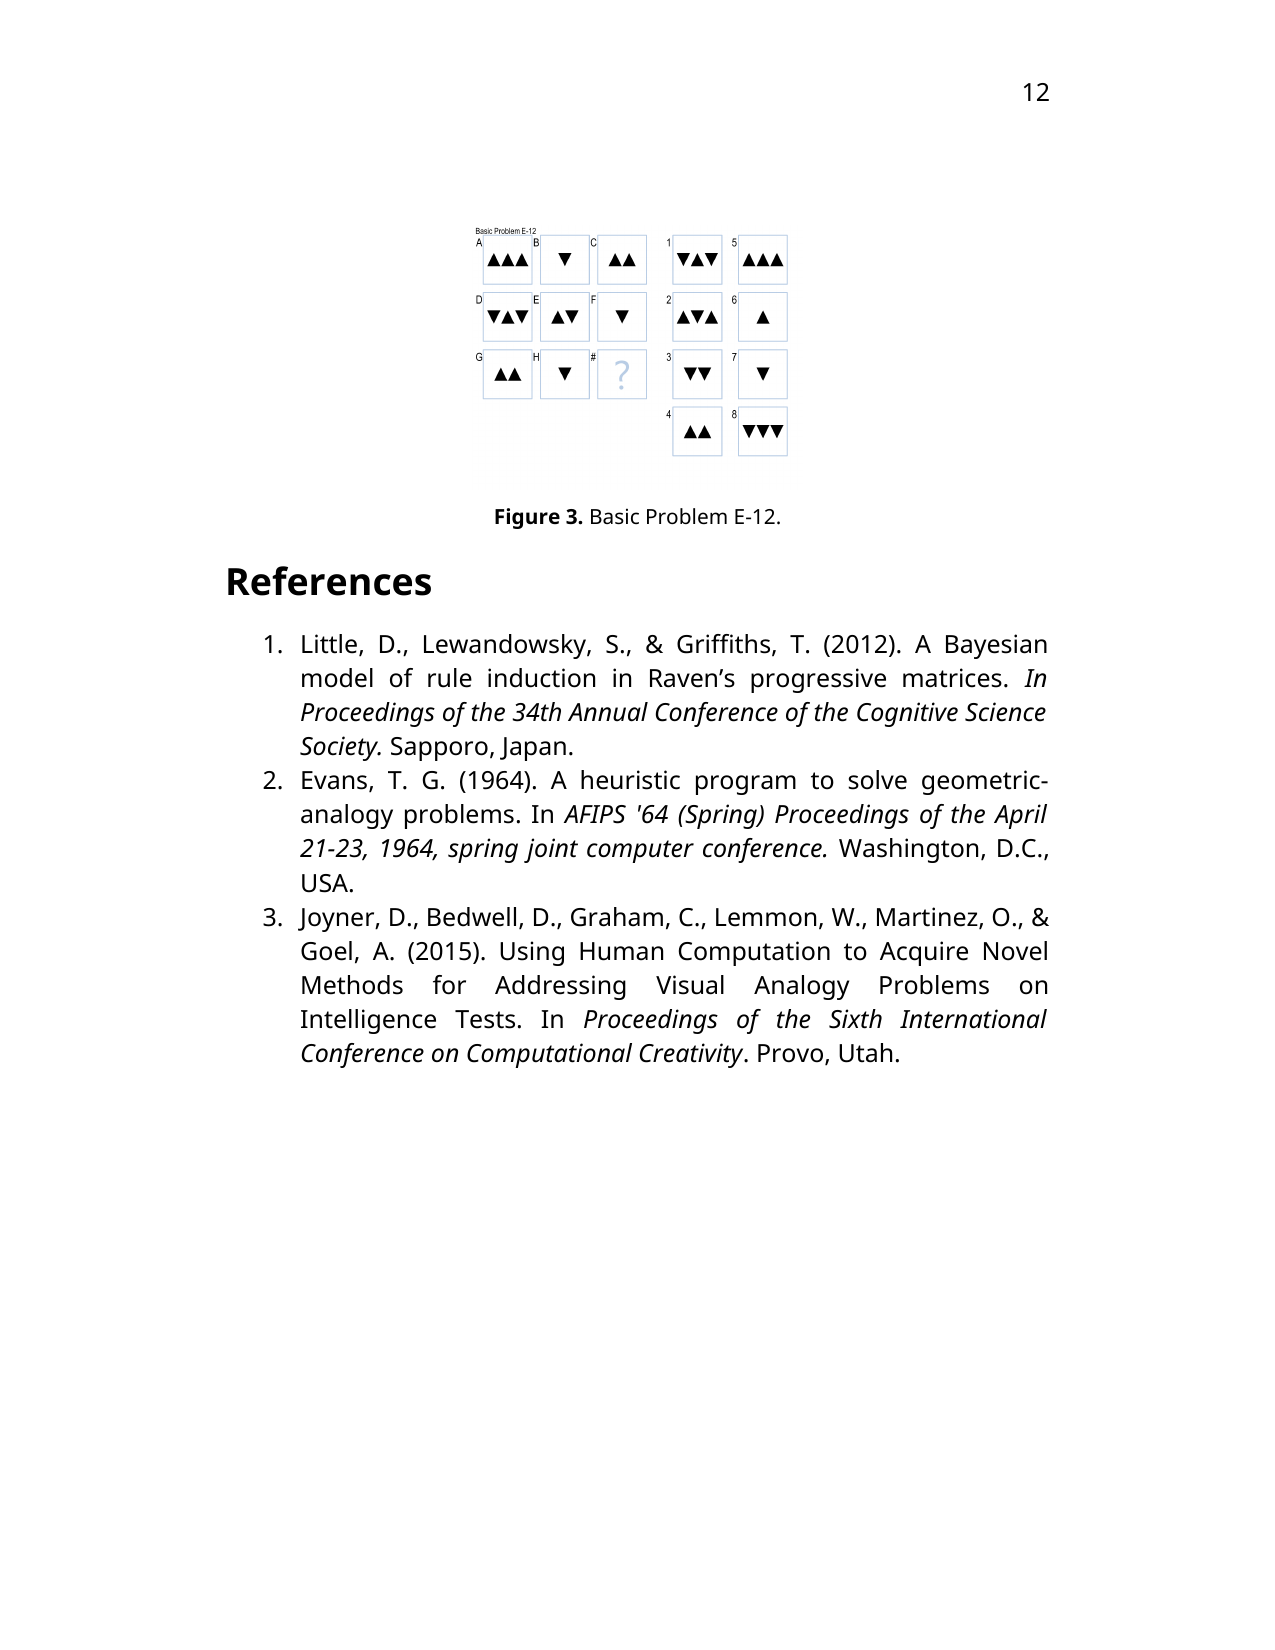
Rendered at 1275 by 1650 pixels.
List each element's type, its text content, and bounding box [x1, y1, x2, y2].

picture [472, 225, 803, 490]
list Little, D., Lewandowsky, S., & Griffiths, T. (2012). A Bayesian model of rule induction in Raven’s progressive matrices. In Proceedings of the 34th Annual Conference of the Cognitive Science Society. Sapporo, Japan. [262, 627, 1050, 763]
list Joyner, D., Bedwell, D., Graham, C., Lemmon, W., Martinez, O., & Goel, A. (2015). Using Human Computation to Acquire Novel Methods for Addressing Visual Analogy Problems on Intelligence Tests. In Proceedings of the Sixth International Conference on Computational Creativity. Provo, Utah. [262, 899, 1050, 1069]
subtitle References [225, 556, 1050, 607]
text Figure 3. Basic Problem E-12. [225, 502, 1050, 531]
list Evans, T. G. (1964). A heuristic program to solve geometric-analogy problems. In AFIPS '64 (Spring) Proceedings of the April 21-23, 1964, spring joint computer conference. Washington, D.C., USA. [262, 763, 1050, 899]
